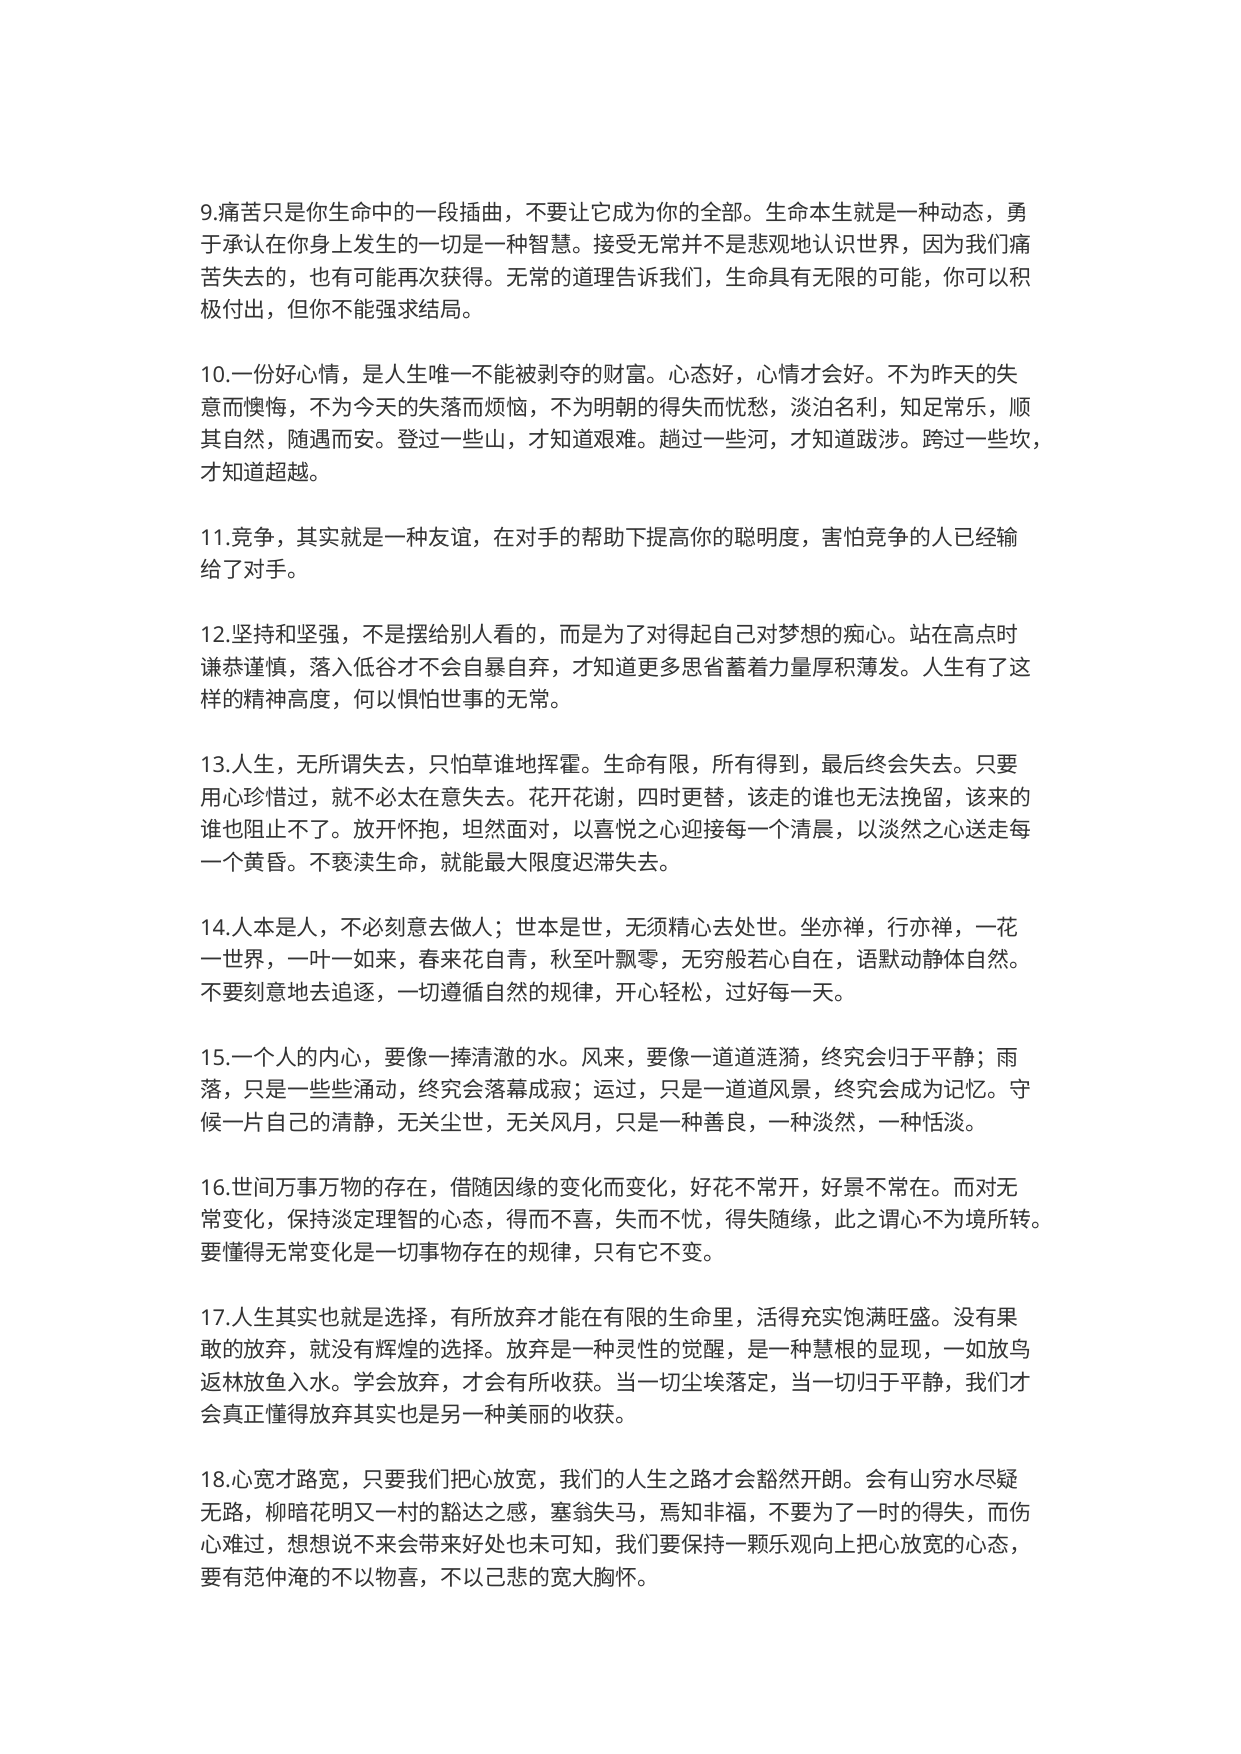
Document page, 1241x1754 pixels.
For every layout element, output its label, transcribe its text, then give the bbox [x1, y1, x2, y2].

text 10.一份好心情，是人生唯一不能被剥夺的财富。心态好，心情才会好。不为昨天的失意而懊悔，不为今天的失落而烦恼，不为明朝的得失而忧愁，淡泊名利，知足常乐，顺其自然，随遇而安。登过一些山，才知道艰难。趟过一些河，才知道跋涉。跨过一些坎，才知道超越。 [200, 357, 1040, 423]
text 17.人生其实也就是选择，有所放弃才能在有限的生命里，活得充实饱满旺盛。没有果敢的放弃，就没有辉煌的选择。放弃是一种灵性的觉醒，是一种慧根的显现，一如放鸟返林放鱼入水。学会放弃，才会有所收获。当一切尘埃落定，当一切归于平静，我们才会真正懂得放弃其实也是另一种美丽的收获。 [200, 1299, 1040, 1429]
text 15.一个人的内心，要像一捧清澈的水。风来，要像一道道涟漪，终究会归于平静；雨落，只是一些些涌动，终究会落幕成寂；运过，只是一道道风景，终究会成为记忆。守候一片自己的清静，无关尘世，无关风月，只是一种善良，一种淡然，一种恬淡。 [200, 1039, 1040, 1137]
text 13.人生，无所谓失去，只怕草谁地挥霍。生命有限，所有得到，最后终会失去。只要用心珍惜过，就不必太在意失去。花开花谢，四时更替，该走的谁也无法挽留，该来的谁也阻止不了。放开怀抱，坦然面对，以喜悦之心迎接每一个清晨，以淡然之心送走每一个黄昏。不亵渎生命，就能最大限度迟滞失去。 [200, 747, 1040, 877]
text 14.人本是人，不必刻意去做人；世本是世，无须精心去处世。坐亦禅，行亦禅，一花一世界，一叶一如来，春来花自青，秋至叶飘零，无穷般若心自在，语默动静体自然。不要刻意地去追逐，一切遵循自然的规律，开心轻松，过好每一天。 [200, 909, 1040, 1007]
text 9.痛苦只是你生命中的一段插曲，不要让它成为你的全部。生命本生就是一种动态，勇于承认在你身上发生的一切是一种智慧。接受无常并不是悲观地认识世界，因为我们痛苦失去的，也有可能再次获得。无常的道理告诉我们，生命具有无限的可能，你可以积极付出，但你不能强求结局。 [200, 194, 1040, 324]
text 16.世间万事万物的存在，借随因缘的变化而变化，好花不常开，好景不常在。而对无常变化，保持淡定理智的心态，得而不喜，失而不忧，得失随缘，此之谓心不为境所转。要懂得无常变化是一切事物存在的规律，只有它不变。 [200, 1234, 1040, 1267]
text 11.竞争，其实就是一种友谊，在对手的帮助下提高你的聪明度，害怕竞争的人已经输给了对手。 [200, 519, 1040, 584]
text 18.心宽才路宽，只要我们把心放宽，我们的人生之路才会豁然开朗。会有山穷水尽疑无路，柳暗花明又一村的豁达之感，塞翁失马，焉知非福，不要为了一时的得失，而伤心难过，想想说不来会带来好处也未可知，我们要保持一颗乐观向上把心放宽的心态，要有范仲淹的不以物喜，不以己悲的宽大胸怀。 [200, 1462, 1040, 1592]
text 12.坚持和坚强，不是摆给别人看的，而是为了对得起自己对梦想的痴心。站在高点时谦恭谨慎，落入低谷才不会自暴自弃，才知道更多思省蓄着力量厚积薄发。人生有了这样的精神高度，何以惧怕世事的无常。 [200, 617, 1040, 714]
text 16.世间万事万物的存在，借随因缘的变化而变化，好花不常开，好景不常在。而对无常变化，保持淡定理智的心态，得而不喜，失而不忧，得失随缘，此之谓心不为境所转。要懂得无常变化是一切事物存在的规律，只有它不变。 [200, 1169, 1040, 1203]
text 10.一份好心情，是人生唯一不能被剥夺的财富。心态好，心情才会好。不为昨天的失意而懊悔，不为今天的失落而烦恼，不为明朝的得失而忧愁，淡泊名利，知足常乐，顺其自然，随遇而安。登过一些山，才知道艰难。趟过一些河，才知道跋涉。跨过一些坎，才知道超越。 [200, 454, 1040, 487]
